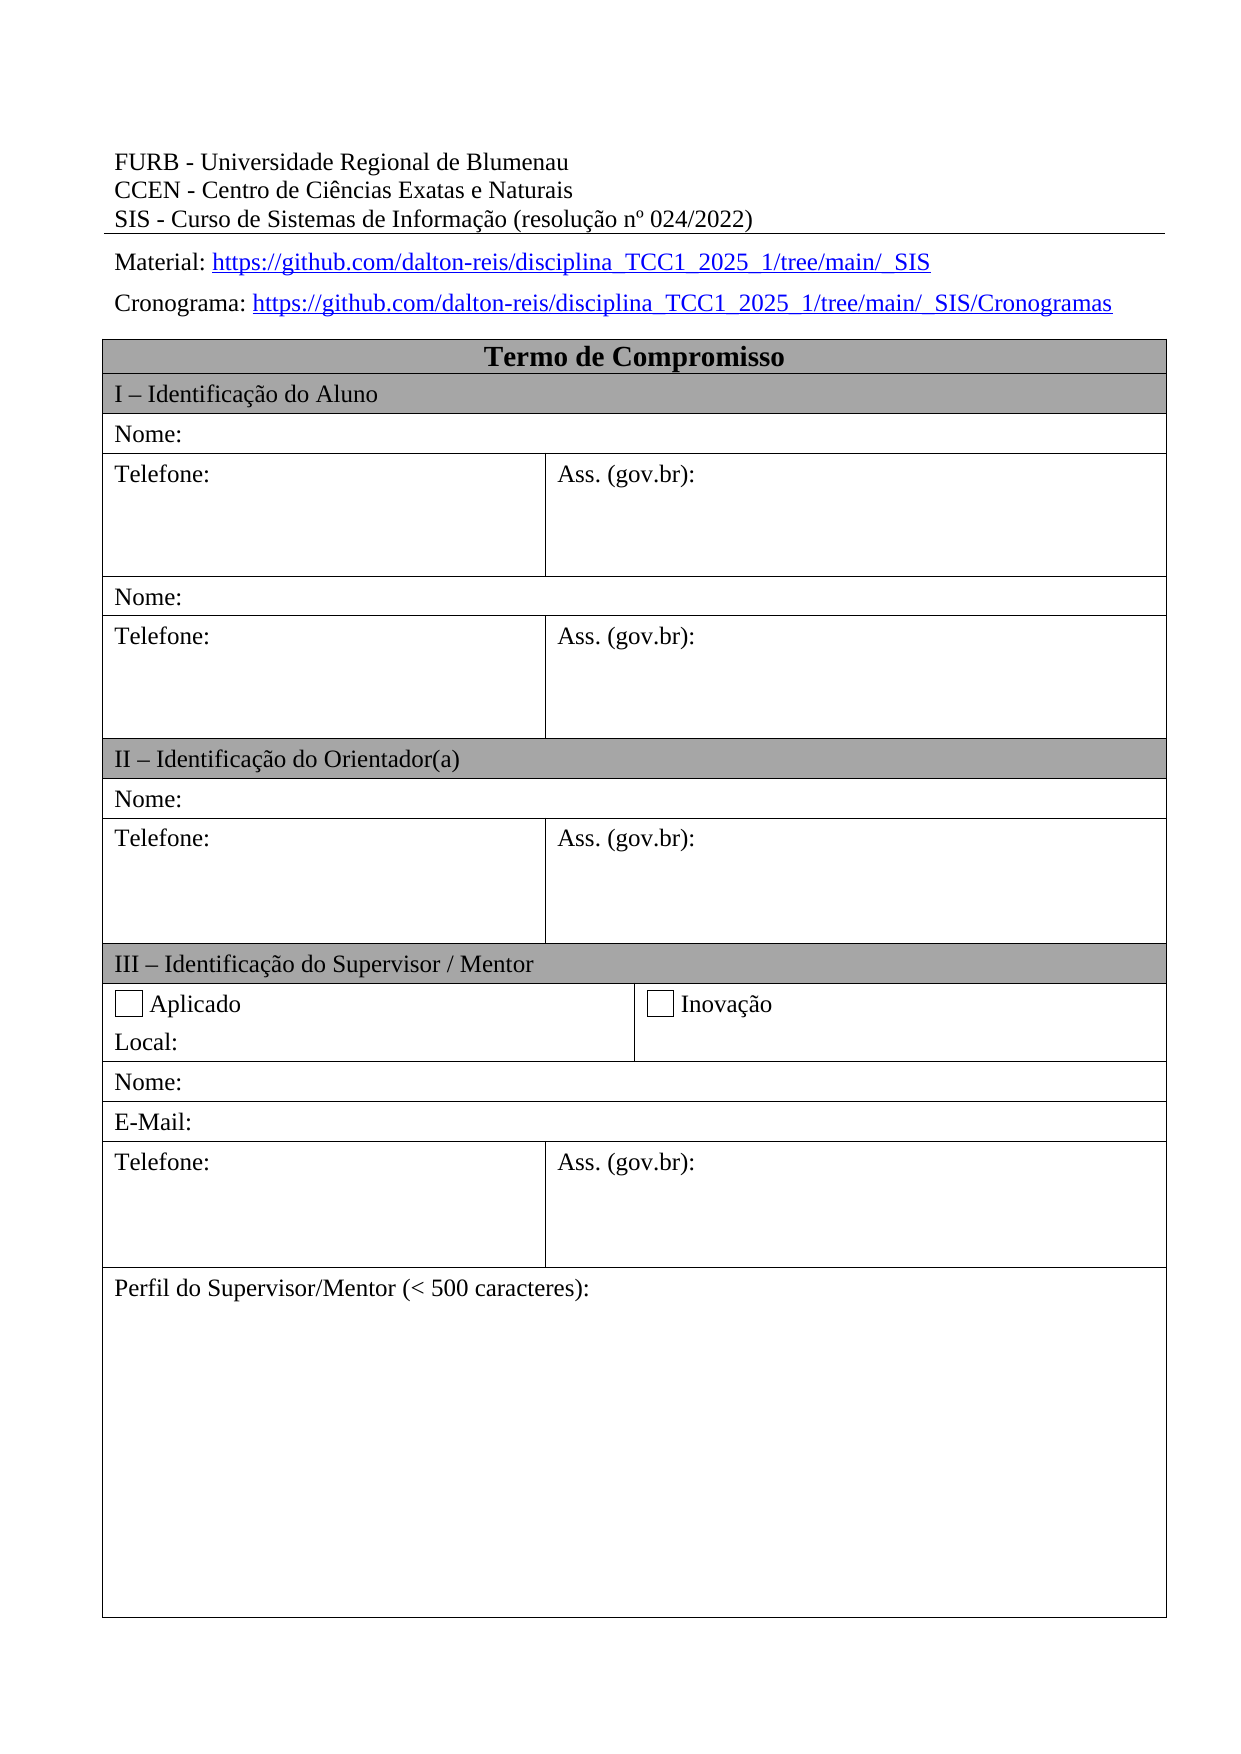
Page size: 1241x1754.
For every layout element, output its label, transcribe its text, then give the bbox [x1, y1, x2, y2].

table_header FURB - Universidade Regional de Blumenau CCEN - Centro de Ciências Exatas e Naturais SIS - Curso de Sistemas de Informação (resolução nº 024/2022) [103, 147, 1166, 233]
table_cell II – Identificação do Orientador(a) [103, 739, 1166, 778]
table_cell Perfil do Supervisor/Mentor (< 500 caracteres): [103, 1268, 1166, 1617]
table_cell Ass. (gov.br): [546, 616, 1166, 738]
table_cell Telefone: [103, 819, 545, 943]
table_cell Material: https://github.com/dalton-reis/disciplina_TCC1_2025_1/tree/main/_SIS Cronograma: https://github.com/dalton-reis/disciplina_TCC1_2025_1/tree/main/_SIS/Cronogramas [103, 233, 1166, 338]
table_cell E-Mail: [103, 1102, 1166, 1141]
table_cell III – Identificação do Supervisor / Mentor [103, 944, 1166, 983]
table_cell Aplicado Local: [103, 984, 634, 1061]
table_cell Ass. (gov.br): [546, 1142, 1166, 1267]
table_cell I – Identificação do Aluno [103, 374, 1166, 413]
table_cell Telefone: [103, 1142, 545, 1267]
table_cell Ass. (gov.br): [546, 454, 1166, 576]
table_cell Inovação [635, 984, 1166, 1061]
table_cell Nome: [103, 577, 1166, 615]
table_cell Nome: [103, 779, 1166, 817]
table_cell Nome: [103, 414, 1166, 453]
table_cell Termo de Compromisso [103, 340, 1166, 373]
table_cell Nome: [103, 1062, 1166, 1101]
table_cell Telefone: [103, 616, 545, 738]
table_cell Telefone: [103, 454, 545, 576]
table_cell Ass. (gov.br): [546, 819, 1166, 943]
